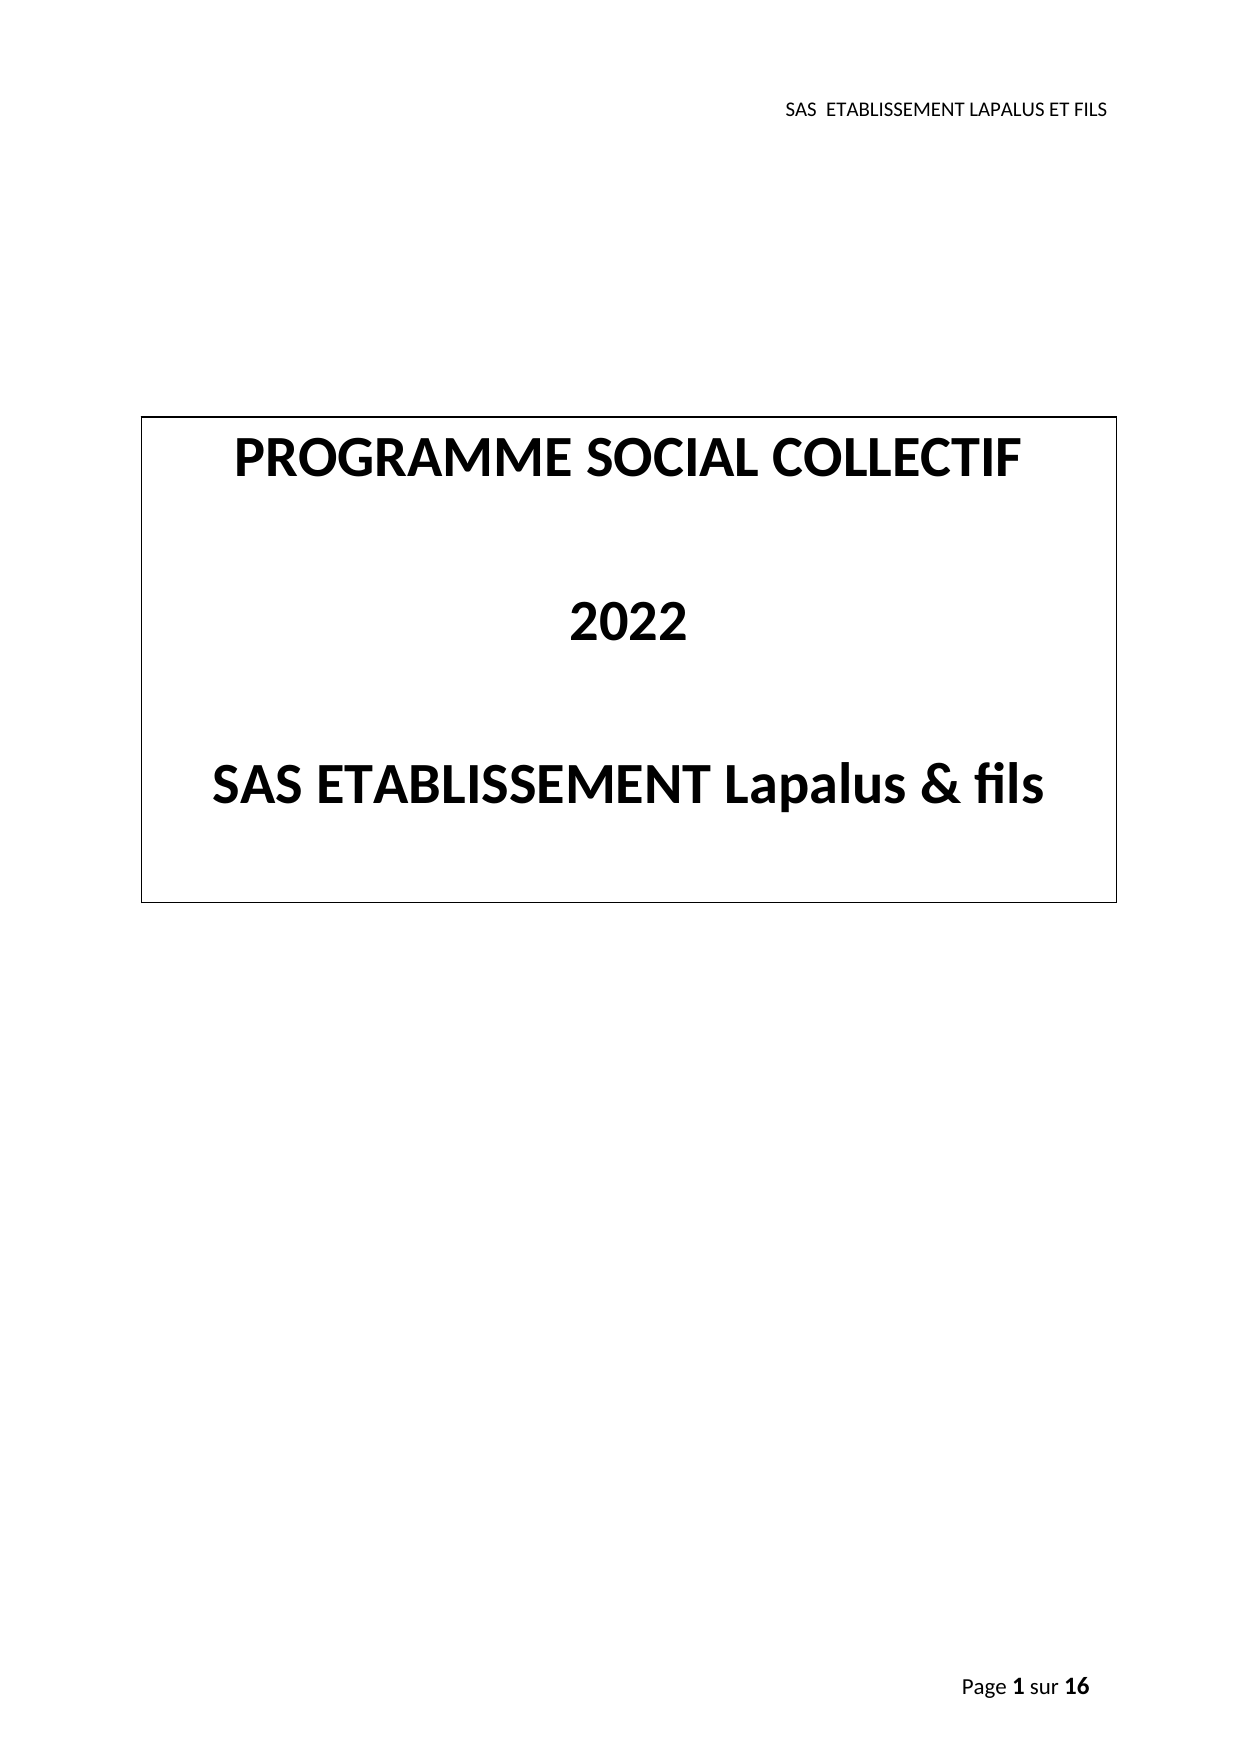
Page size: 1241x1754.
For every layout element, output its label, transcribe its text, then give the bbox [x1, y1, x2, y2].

text 2022 [142, 580, 1116, 654]
text PROGRAMME SOCIAL COLLECTIF [142, 418, 1116, 491]
text SAS ETABLISSEMENT Lapalus & fils [142, 744, 1116, 818]
